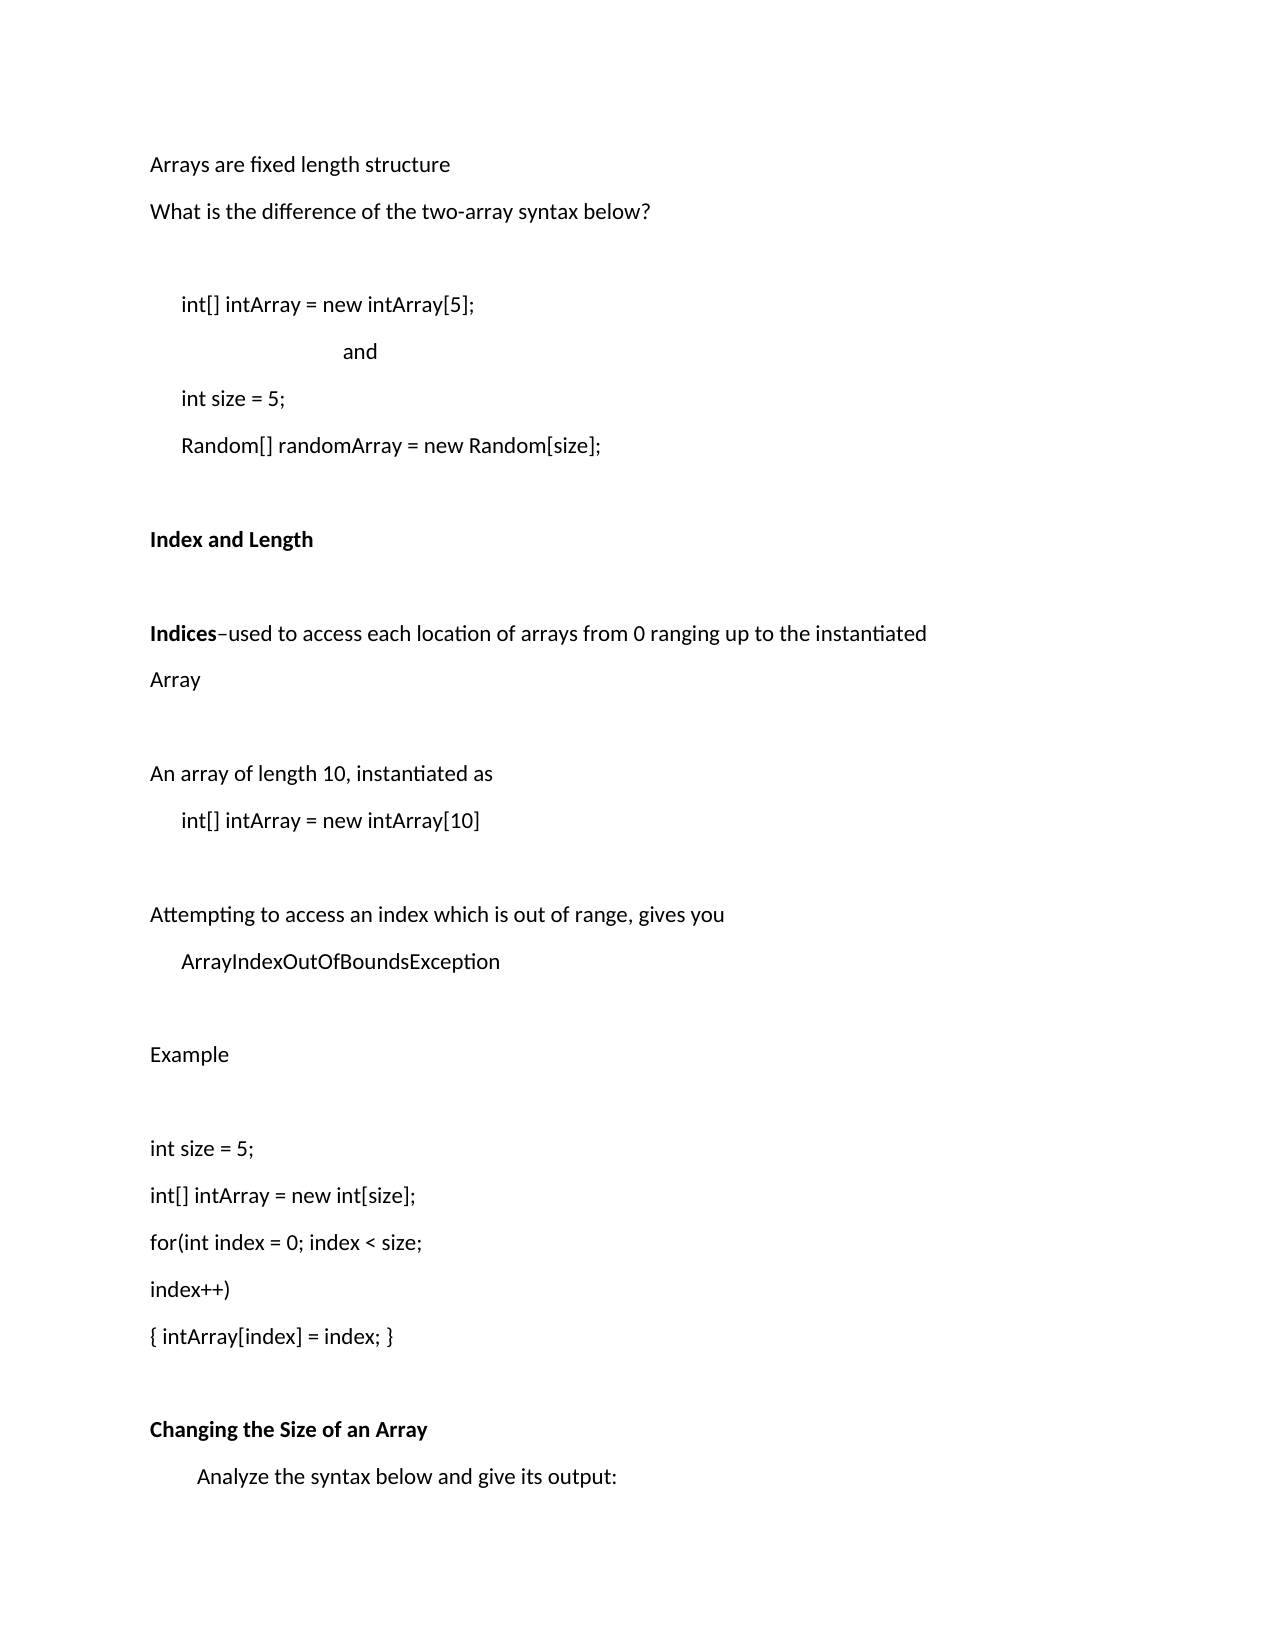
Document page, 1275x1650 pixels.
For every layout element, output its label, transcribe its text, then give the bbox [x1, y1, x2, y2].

text Example [150, 1041, 1125, 1069]
text Index and Length [150, 525, 1125, 553]
text ArrayIndexOutOfBoundsException [150, 947, 1125, 975]
text int size = 5; [150, 384, 1125, 412]
text Arrays are fixed length structure [150, 150, 1125, 178]
text Random[] randomArray = new Random[size]; [150, 431, 1125, 459]
text Array [150, 666, 1125, 694]
text index++) [150, 1275, 1125, 1303]
text Indices–used to access each location of arrays from 0 ranging up to the instantiated [150, 619, 1125, 647]
text for(int index = 0; index < size; [150, 1228, 1125, 1256]
text Changing the Size of an Array [150, 1416, 1125, 1444]
text int[] intArray = new int[size]; [150, 1181, 1125, 1209]
text Analyze the syntax below and give its output: [150, 1462, 1125, 1491]
text Attempting to access an index which is out of range, gives you [150, 900, 1125, 928]
text int[] intArray = new intArray[5]; [150, 291, 1125, 319]
text int size = 5; [150, 1134, 1125, 1162]
text An array of length 10, instantiated as [150, 759, 1125, 787]
text and [150, 337, 1125, 366]
text int[] intArray = new intArray[10] [150, 806, 1125, 834]
text What is the difference of the two-array syntax below? [150, 197, 1125, 225]
text { intArray[index] = index; } [150, 1322, 1125, 1350]
